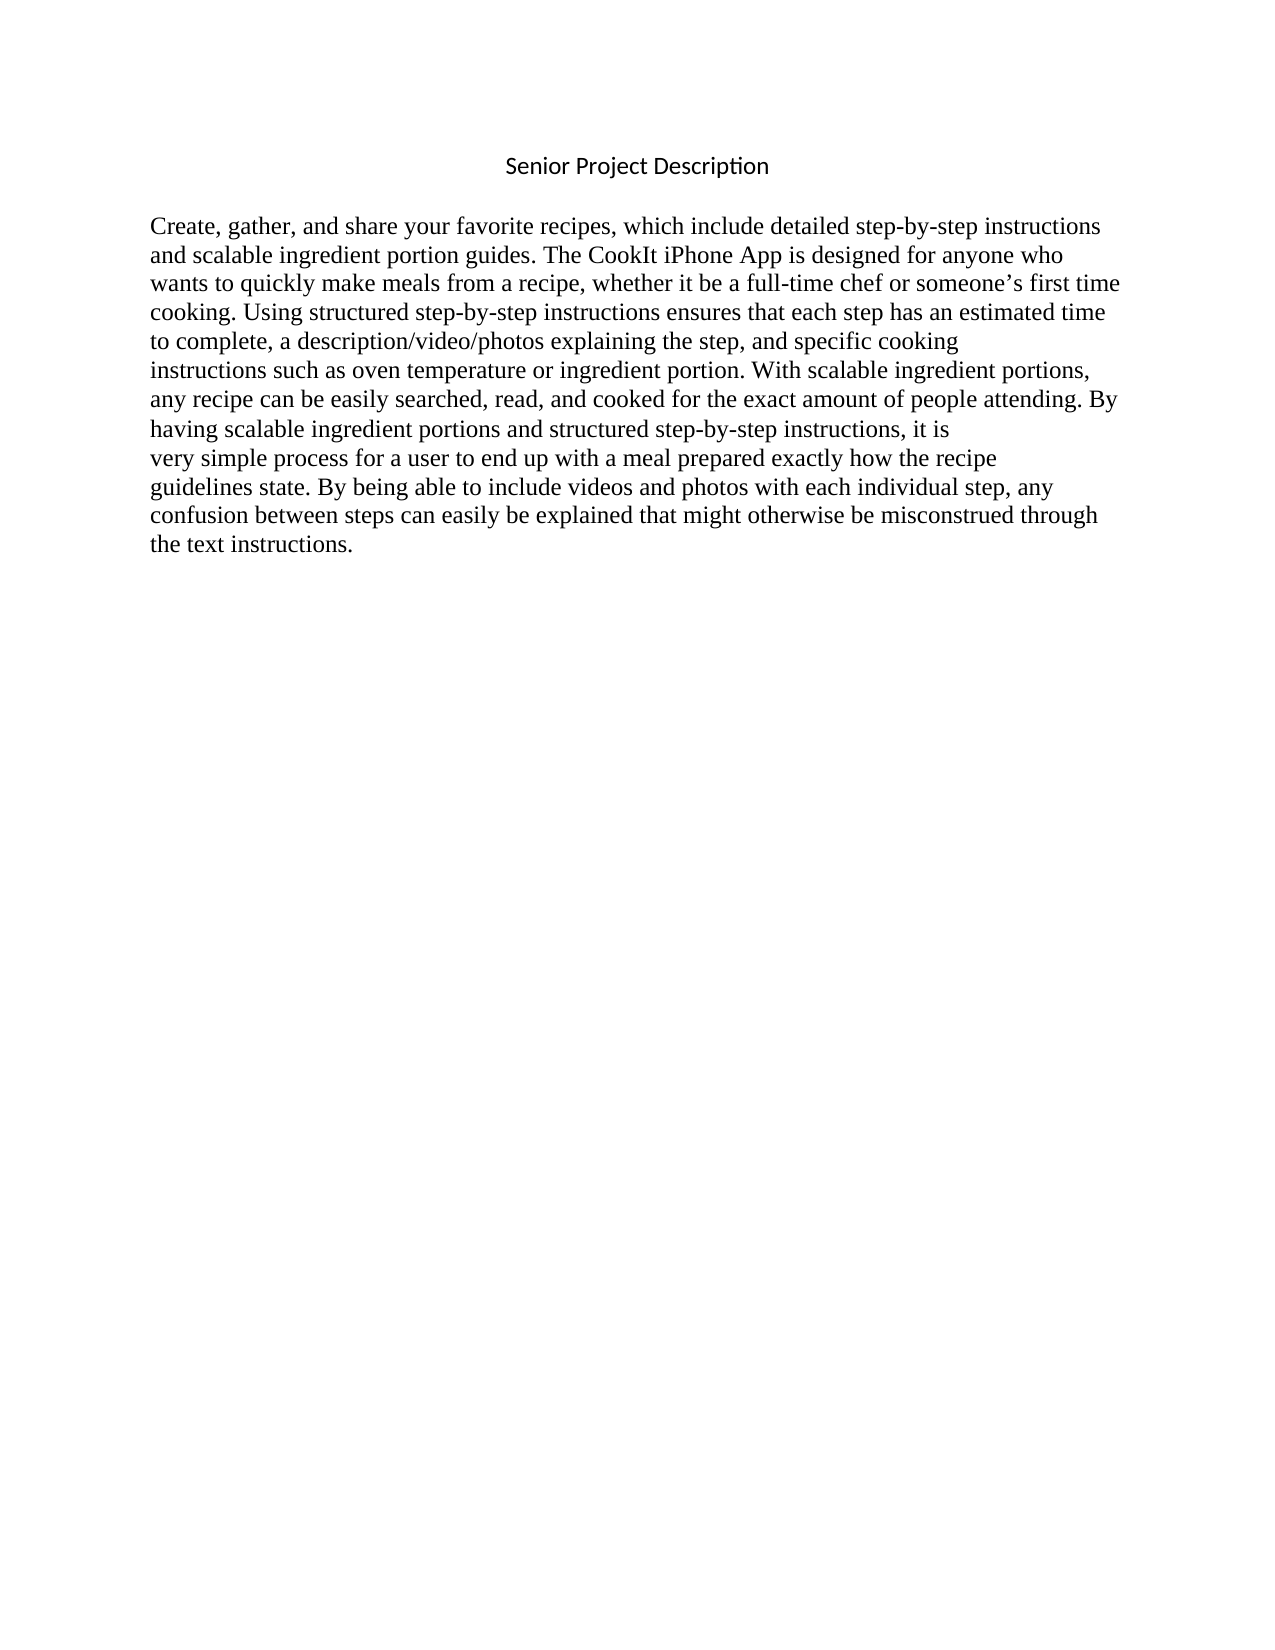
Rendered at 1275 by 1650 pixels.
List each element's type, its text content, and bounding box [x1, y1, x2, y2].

text Create, gather, and share your favorite recipes, which include detailed step-by-step instructions and scalable ingredient portion guides. The CookIt iPhone App is designed for anyone who wants to quickly make meals from a recipe, whether it be a full-time chef or someone’s first time cooking. Using structured step-by-step instructions ensures that each step has an estimated time to complete, a description/video/photos explaining the step, and specific cooking [150, 211, 1125, 355]
text guidelines state. By being able to include videos and photos with each individual step, any confusion between steps can easily be explained that might otherwise be misconstrued through the text instructions. [150, 472, 1125, 558]
text very simple process for a user to end up with a meal prepared exactly how the recipe [150, 443, 1125, 472]
text instructions such as oven temperature or ingredient portion. With scalable ingredient portions, any recipe can be easily searched, read, and cooked for the exact amount of people attending. By having scalable ingredient portions and structured step-by-step instructions, it is [150, 355, 1125, 443]
text Senior Project Description [150, 150, 1125, 181]
